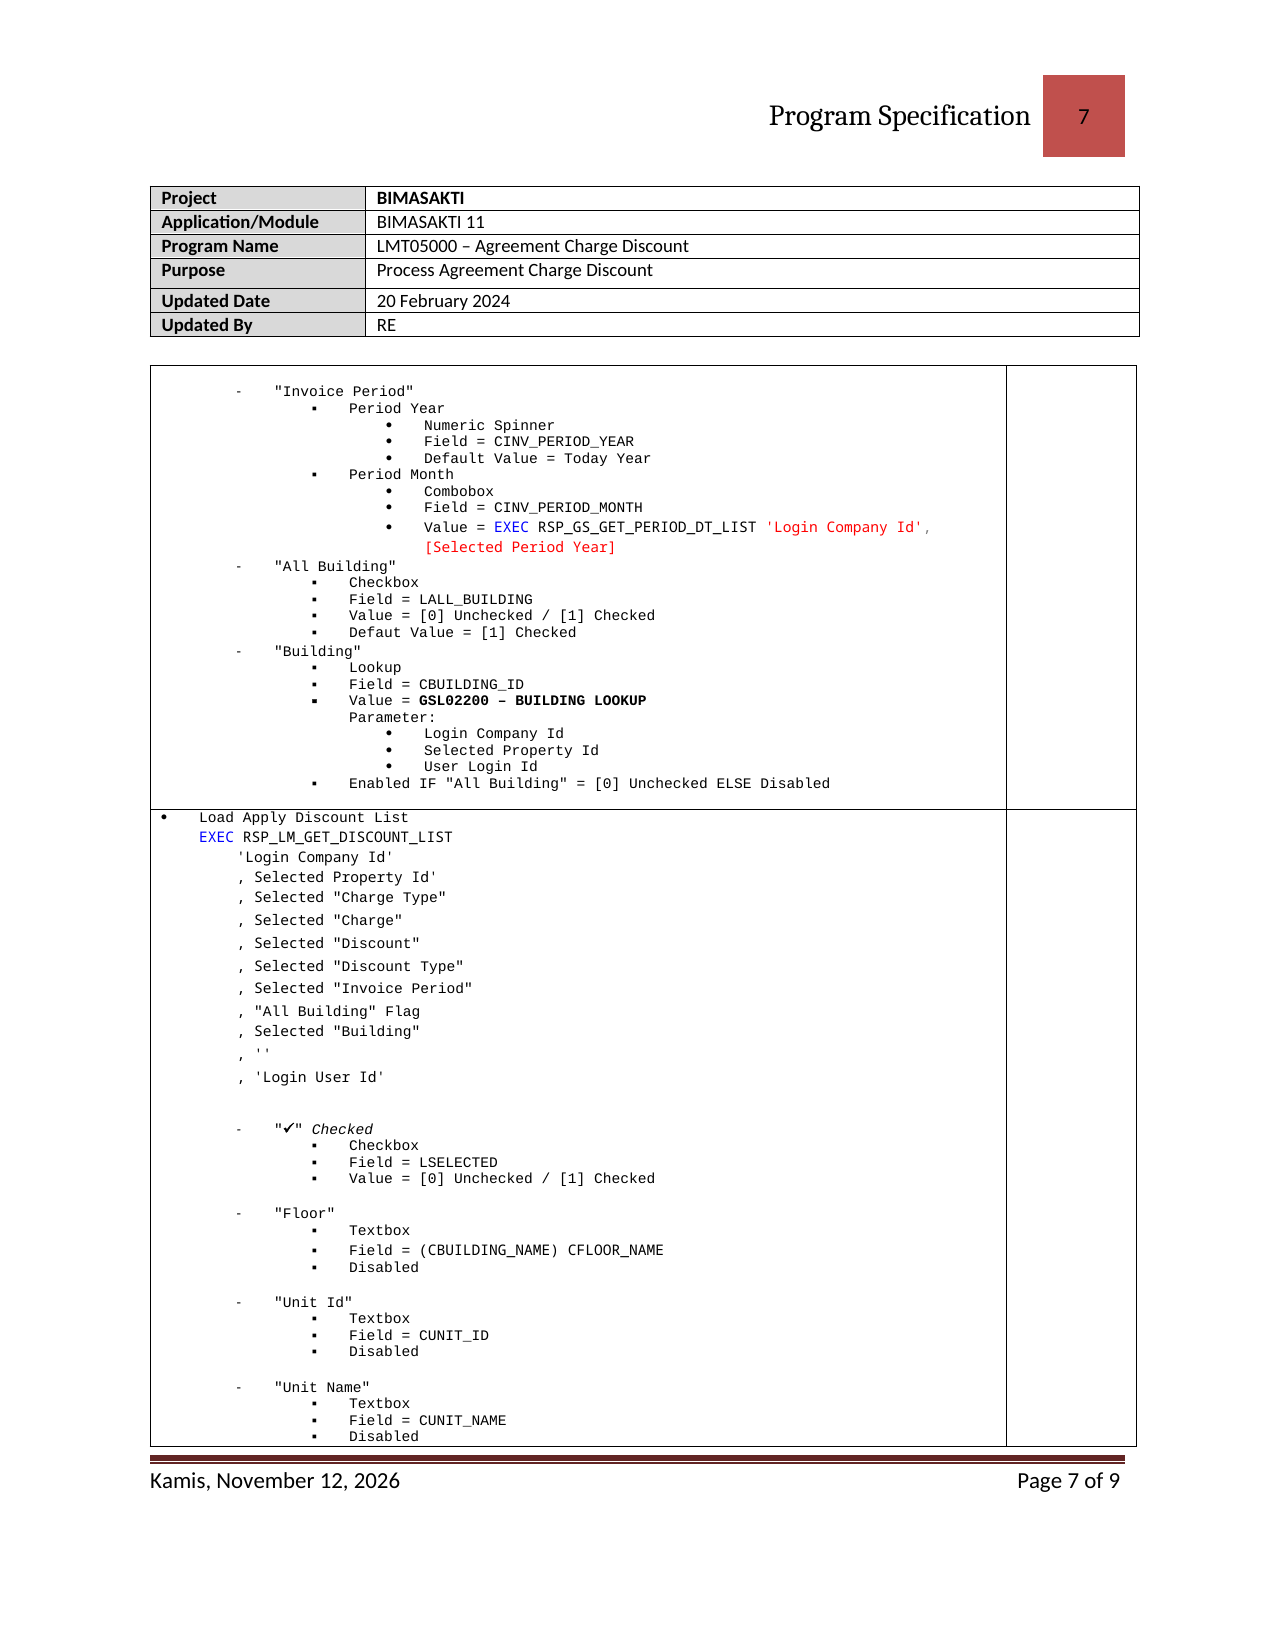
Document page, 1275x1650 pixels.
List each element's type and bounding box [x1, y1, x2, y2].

table_cell [1007, 810, 1136, 1446]
table_cell [1007, 366, 1136, 809]
table_cell [151, 366, 1006, 809]
table_cell [151, 810, 1006, 1446]
